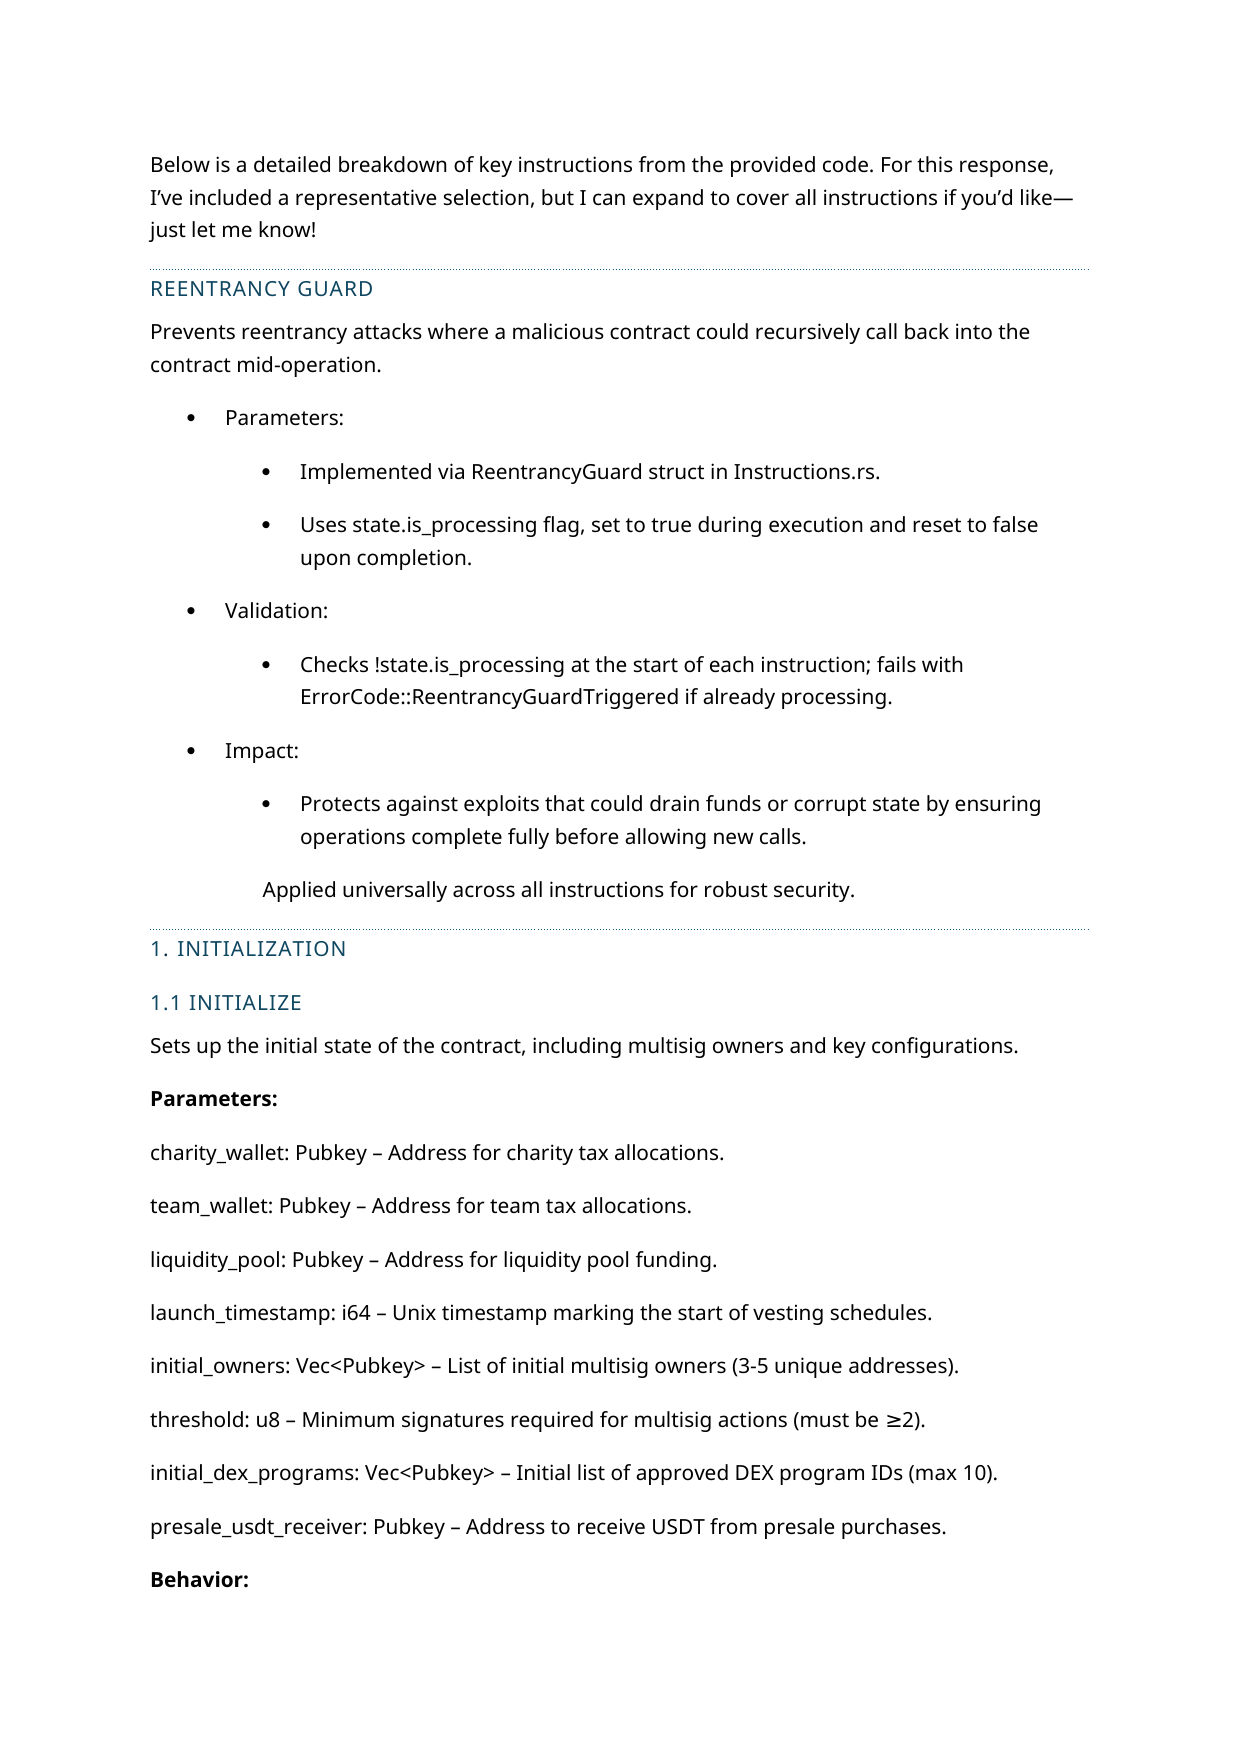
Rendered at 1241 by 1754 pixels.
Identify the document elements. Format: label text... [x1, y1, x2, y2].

list Protects against exploits that could drain funds or corrupt state by ensuring operations complete fully before allowing new calls. [262, 789, 1090, 850]
list Implemented via ReentrancyGuard struct in Instructions.rs. [262, 457, 1090, 485]
text Parameters: [150, 1084, 1090, 1113]
list Checks !state.is_processing at the start of each instruction; fails with ErrorCode::ReentrancyGuardTriggered if already processing. [262, 650, 1090, 711]
list Impact: [187, 736, 1090, 764]
text Sets up the initial state of the contract, including multisig owners and key configurations. [150, 1031, 1090, 1059]
subtitle Reentrancy Guard [150, 269, 1090, 303]
text launch_timestamp: i64 – Unix timestamp marking the start of vesting schedules. [150, 1298, 1090, 1327]
text presale_usdt_receiver: Pubkey – Address to receive USDT from presale purchases. [150, 1512, 1090, 1540]
list Validation: [187, 596, 1090, 625]
text Behavior: [150, 1565, 1090, 1594]
text team_wallet: Pubkey – Address for team tax allocations. [150, 1191, 1090, 1220]
list Uses state.is_processing flag, set to true during execution and reset to false upon completion. [262, 510, 1090, 571]
text Applied universally across all instructions for robust security. [262, 875, 1090, 904]
text initial_owners: Vec<Pubkey> – List of initial multisig owners (3-5 unique addresses). [150, 1352, 1090, 1380]
text charity_wallet: Pubkey – Address for charity tax allocations. [150, 1138, 1090, 1166]
text Prevents reentrancy attacks where a malicious contract could recursively call back into the contract mid-operation. [150, 317, 1090, 378]
text Below is a detailed breakdown of key instructions from the provided code. For this response, I’ve included a representative selection, but I can expand to cover all instructions if you’d like—just let me know! [150, 150, 1090, 244]
text threshold: u8 – Minimum signatures required for multisig actions (must be ≥2). [150, 1405, 1090, 1433]
subtitle 1.1 initialize [150, 988, 1090, 1016]
text liquidity_pool: Pubkey – Address for liquidity pool funding. [150, 1245, 1090, 1273]
list Parameters: [187, 403, 1090, 432]
text initial_dex_programs: Vec<Pubkey> – Initial list of approved DEX program IDs (max 10). [150, 1458, 1090, 1487]
subtitle 1. Initialization [150, 929, 1090, 963]
